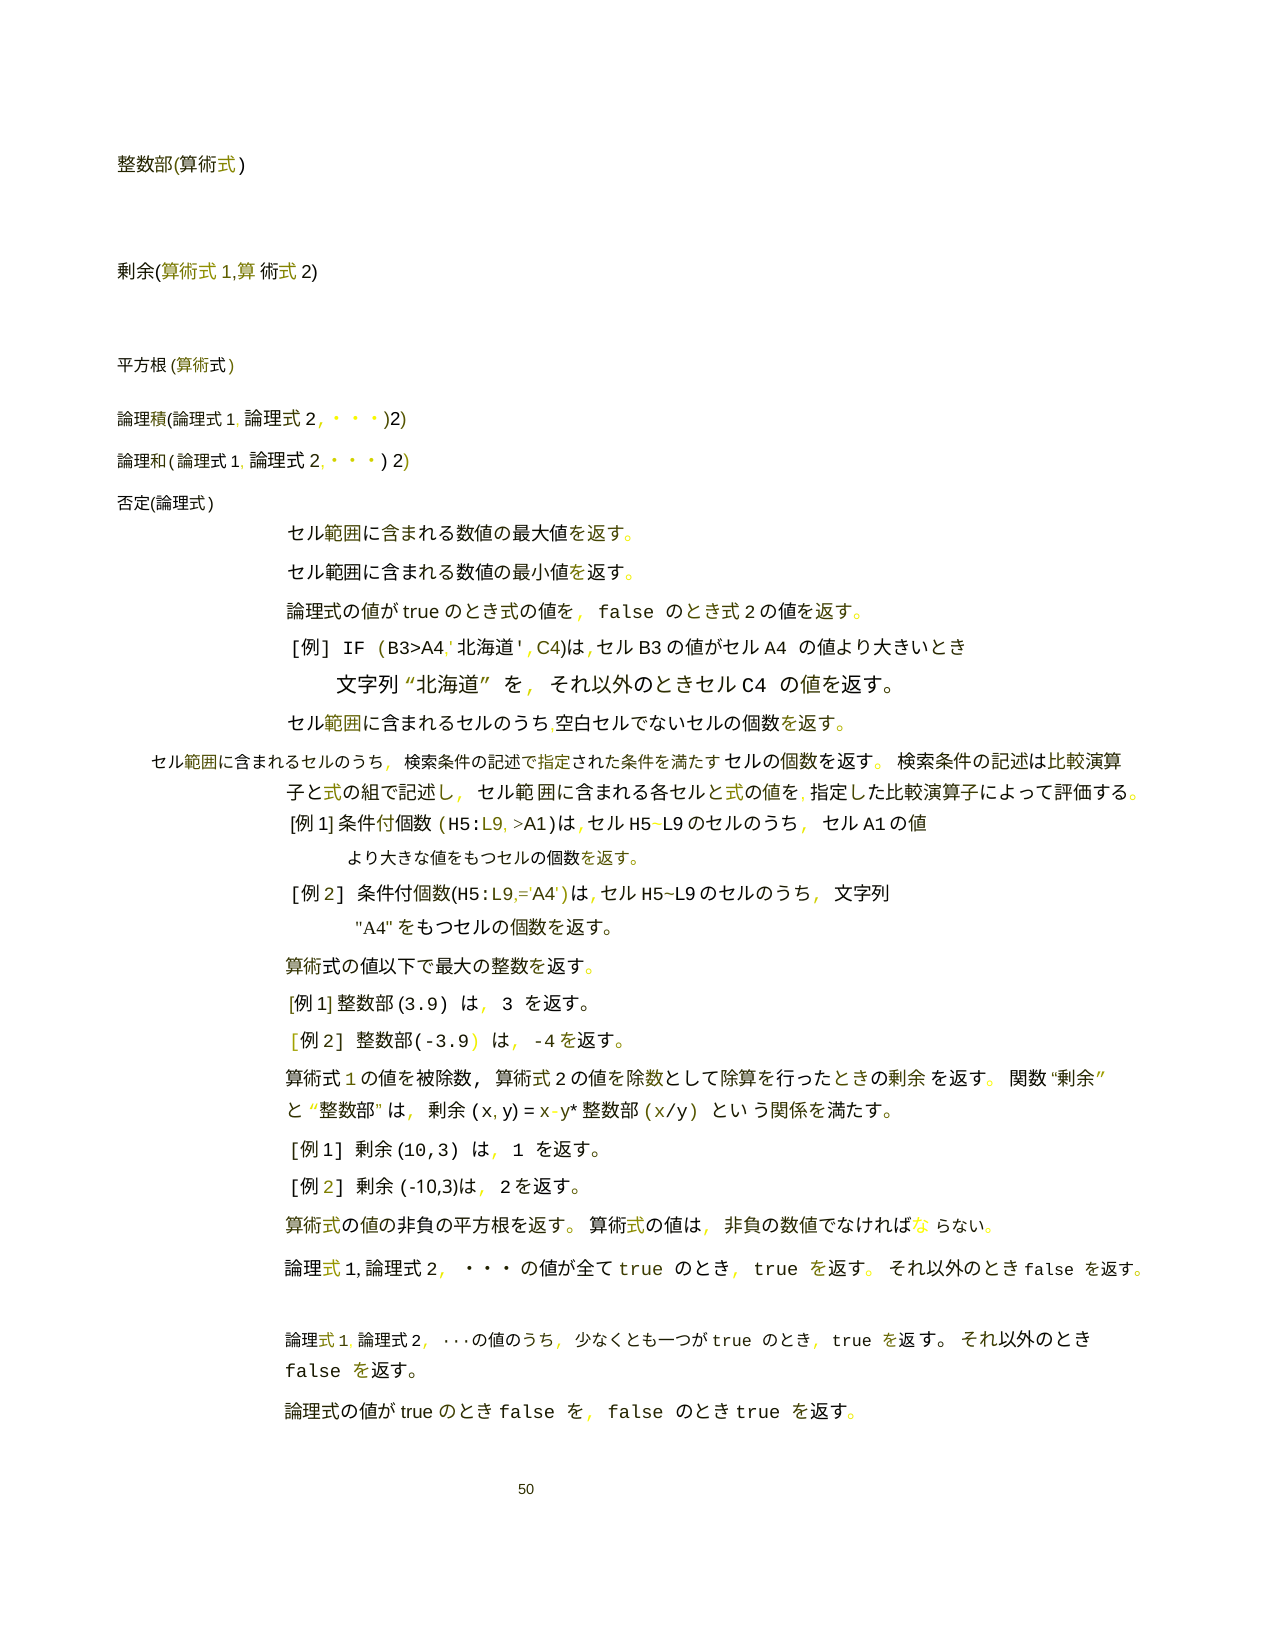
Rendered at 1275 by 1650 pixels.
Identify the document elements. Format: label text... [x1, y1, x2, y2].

text セル範囲に含まれるセルのうち, 検索条件の記述で指定された条件を満たす セルの個数を返す。 検索条件の記述は比較演算子と式の組で記述し, セル範 囲に含まれる各セルと式の値を, 指定した比較演算子によって評価する。 [例1] 条件付個数 (H5:L9, >A1)は,セルH5~L9のセルのうち, セルA1の値 [151, 746, 1132, 836]
text セル範囲に含まれるセルのうち,空白セルでないセルの個数を返す。 [287, 709, 1057, 736]
text 算術式の値以下で最大の整数を返す。 [285, 951, 792, 978]
text [例1] 整数部 (3.9) は, 3 を返す。 [289, 989, 768, 1016]
text [例2] 剰余 (-10,3)は, 2を返す。 [289, 1172, 777, 1199]
text 算術式1の値を被除数, 算術式2の値を除数として除算を行ったときの剰余 を返す。 関数 “剰余” と “整数部” は, 剰余 (x, y) = x-y* 整数部 (x/y) とい う関係を満たす。 [285, 1064, 1133, 1123]
text 論理式の値が true のとき式の値を, false のとき式2の値を返す。 [286, 596, 1062, 624]
text 論理和(論理式 1, 論理式 2,・・・) 2) [117, 446, 458, 473]
text [例2] 整数部(-3.9) は, -4を返す。 [289, 1026, 804, 1053]
text セル範囲に含まれる数値の最大値を返す。 [287, 518, 832, 545]
text "A4" をもつセルの個数を返す。 [355, 913, 816, 940]
text 論理式 1, 論理式 2, ・・・ の値が全て true のとき, true を返す。 それ以外のとき false を返す。 [284, 1253, 1136, 1311]
text 文字列 “北海道” を, それ以外のときセル C4 の値を返す。 [336, 668, 1022, 698]
text 算術式の値の非負の平方根を返す。 算術式の値は, 非負の数値でなければな らない。 [285, 1211, 1138, 1238]
text 否定(論理式) [117, 490, 429, 514]
text より大きな値をもつセルの個数を返す。 [346, 845, 871, 869]
text 50 [518, 1481, 739, 1498]
text 剰余(算術式 1,算 術式2) [117, 257, 463, 284]
text [例1] 剰余 (10,3) は, 1 を返す。 [289, 1134, 759, 1162]
text 論理式 1, 論理式 2, ···の値のうち, 少なくとも一つが true のとき, true を返 す。 それ以外のとき false を返す。 [284, 1324, 1139, 1383]
text 論理式の値が true のとき false を, false のとき true を返す。 [284, 1397, 1002, 1424]
text [例] IF (B3>A4,' 北海道',C4)は,セル B3 の値がセル A4 の値より大きいとき [290, 633, 1134, 660]
text [例2] 条件付個数(H5:L9,='A4')は,セルH5~L9のセルのうち, 文字列 [289, 879, 1104, 906]
text セル範囲に含まれる数値の最小値を返す。 [287, 557, 831, 584]
text 整数部(算術式) [117, 150, 449, 177]
text 論理積(論理式 1, 論理式 2,・・・)2) [117, 403, 458, 431]
text 平方根 (算術式) [117, 352, 448, 376]
